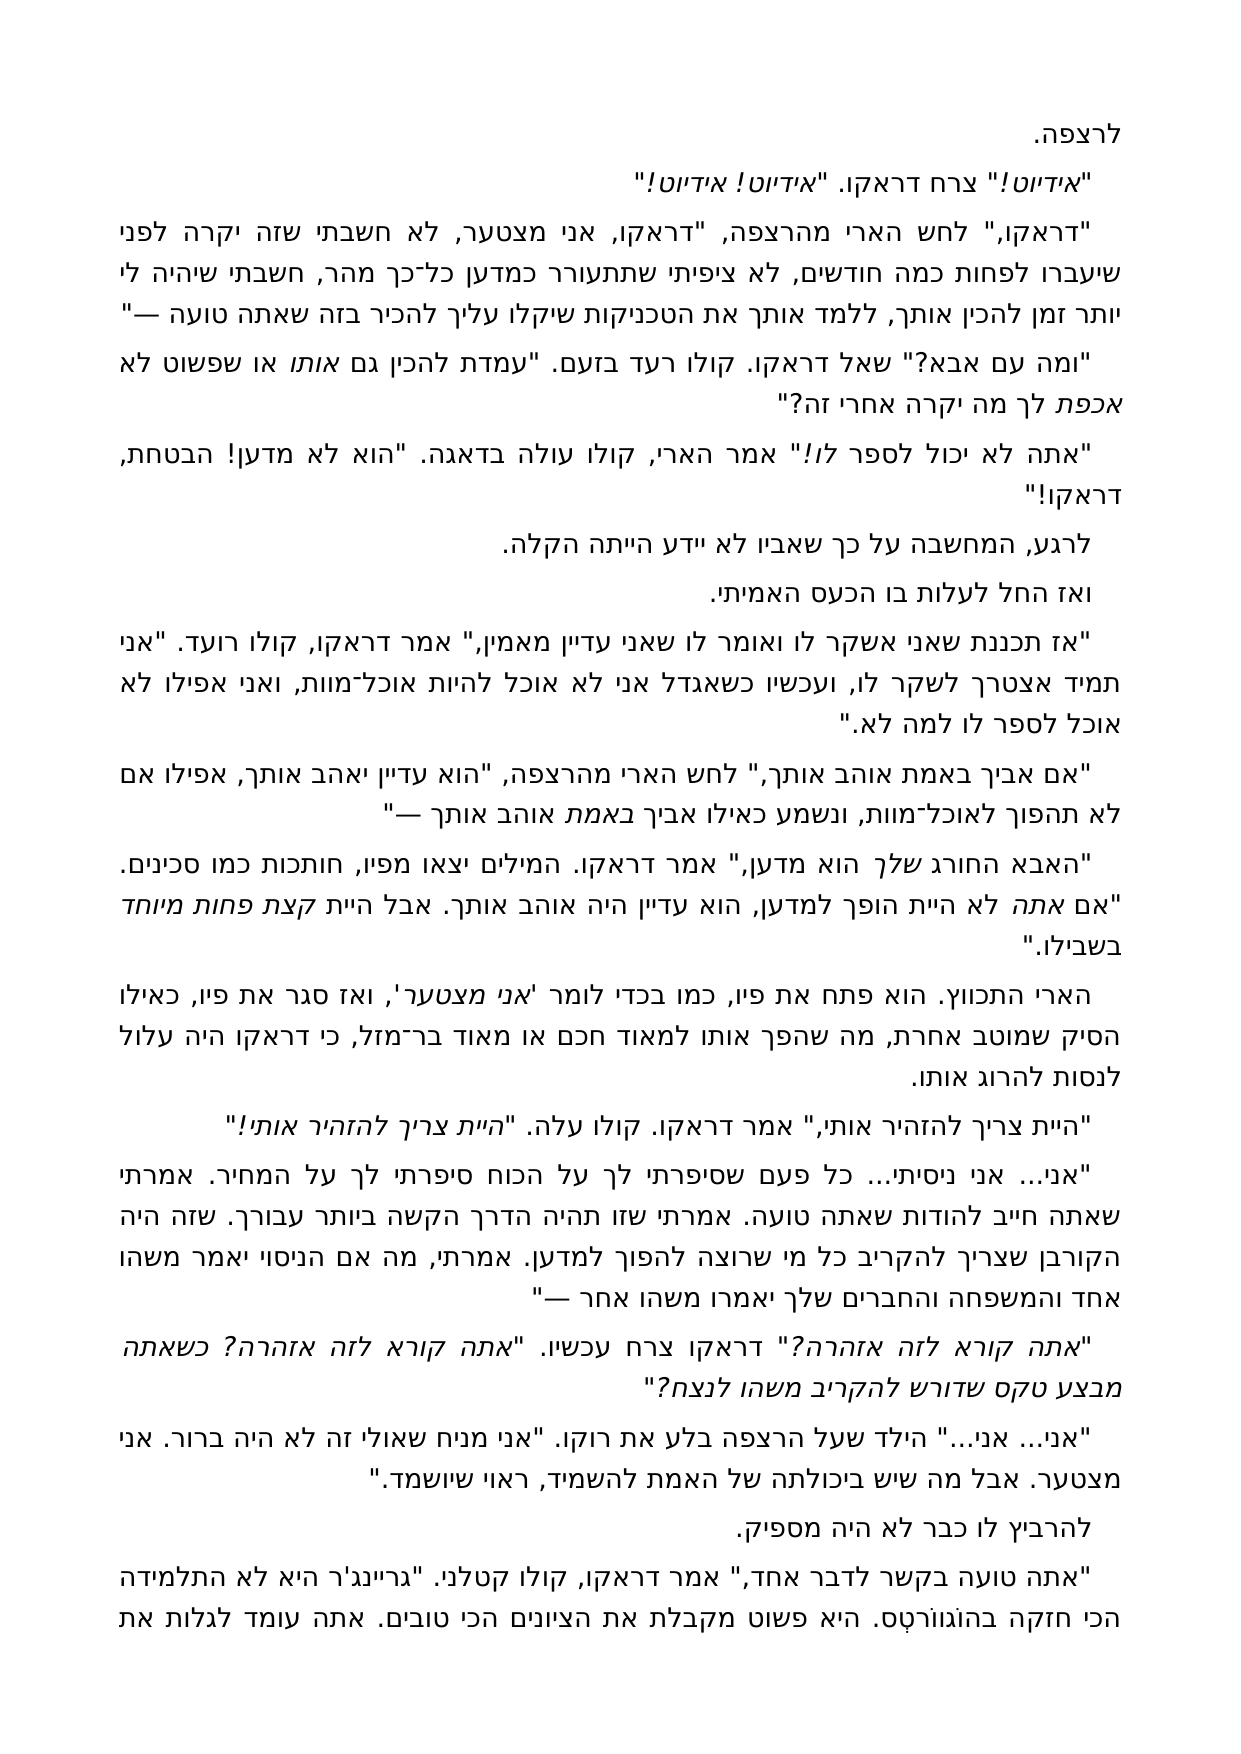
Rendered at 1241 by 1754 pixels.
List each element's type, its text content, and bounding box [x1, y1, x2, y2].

text "האבא החורג שלך הוא מדען," אמר דראקו. המילים יצאו מפיו, חותכות כמו סכינים. "אם אתה לא היית הופך למדען, הוא עדיין היה אוהב אותך. אבל היית קצת פחות מיוחד בשבילו." [118, 930, 1122, 1043]
text "אם אביך באמת אוהב אותך," לחש הארי מהרצפה, "הוא עדיין יאהב אותך, אפילו אם לא תהפוך לאוכל־מוות, ונשמע כאילו אביך באמת אוהב אותך —" [118, 840, 1122, 912]
text "אז תכננת שאני אשקר לו ואומר לו שאני עדיין מאמין," אמר דראקו, קולו רועד. "אני תמיד אצטרך לשקר לו, ועכשיו כשאגדל אני לא אוכל להיות אוכל־מוות, ואני אפילו לא אוכל לספר לו למה לא." [118, 709, 1122, 822]
text להרביץ לו כבר לא היה מספיק. [118, 1594, 1122, 1626]
text "היית צריך להזהיר אותי," אמר דראקו. קולו עלה. "היית צריך להזהיר אותי!" [118, 1192, 1122, 1224]
text "אני... אני..." הילד שעל הרצפה בלע את רוקו. "אני מניח שאולי זה לא היה ברור. אני מצטער. אבל מה שיש ביכולתה של האמת להשמיד, ראוי שיושמד." [118, 1504, 1122, 1576]
text הארי התכווץ. הוא פתח את פיו, כמו בכדי לומר 'אני מצטער', ואז סגר את פיו, כאילו הסיק שמוטב אחרת, מה שהפך אותו למאוד חכם או מאוד בר־מזל, כי דראקו היה עלול לנסות להרוג אותו. [118, 1061, 1122, 1174]
text "דראקו," לחש הארי מהרצפה, "דראקו, אני מצטער, לא חשבתי שזה יקרה לפני שיעברו לפחות כמה חודשים, לא ציפיתי שתתעורר כמדען כל־כך מהר, חשבתי שיהיה לי יותר זמן להכין אותך, ללמד אותך את הטכניקות שיקלו עליך להכיר בזה שאתה טועה —" [118, 298, 1122, 412]
text "אתה לא יכול לספר לו!" אמר הארי, קולו עולה בדאגה. "הוא לא מדען! הבטחת, דראקו!" [118, 520, 1122, 592]
text "אידיוט!" צרח דראקו. "אידיוט! אידיוט!" [118, 249, 1122, 281]
text "אני... אני ניסיתי... כל פעם שסיפרתי לך על הכוח סיפרתי לך על המחיר. אמרתי שאתה חייב להודות שאתה טועה. אמרתי שזו תהיה הדרך הקשה ביותר עבורך. שזה היה הקורבן שצריך להקריב כל מי שרוצה להפוך למדען. אמרתי, מה אם הניסוי יאמר משהו אחד והמשפחה והחברים שלך יאמרו משהו אחר —" [118, 1242, 1122, 1396]
text יד ימין של דראקו נקפצה לאגרוף והיא צנחה מטה והתפרצה למעלה, בלתי ניתנת לעצירה, וחבטה בלסתו של הארי פוטר, כה חזק שגופו התרסק לתוך שולחן ומשם לרצפה. [118, 118, 1122, 232]
text לרגע, המחשבה על כך שאביו לא יידע הייתה הקלה. [118, 610, 1122, 642]
text "ומה עם אבא?" שאל דראקו. קולו רעד בזעם. "עמדת להכין גם אותו או שפשוט לא אכפת לך מה יקרה אחרי זה?" [118, 430, 1122, 502]
text ואז החל לעלות בו הכעס האמיתי. [118, 659, 1122, 691]
text "אתה קורא לזה אזהרה?" דראקו צרח עכשיו. "אתה קורא לזה אזהרה? כשאתה מבצע טקס שדורש להקריב משהו לנצח?" [118, 1414, 1122, 1486]
